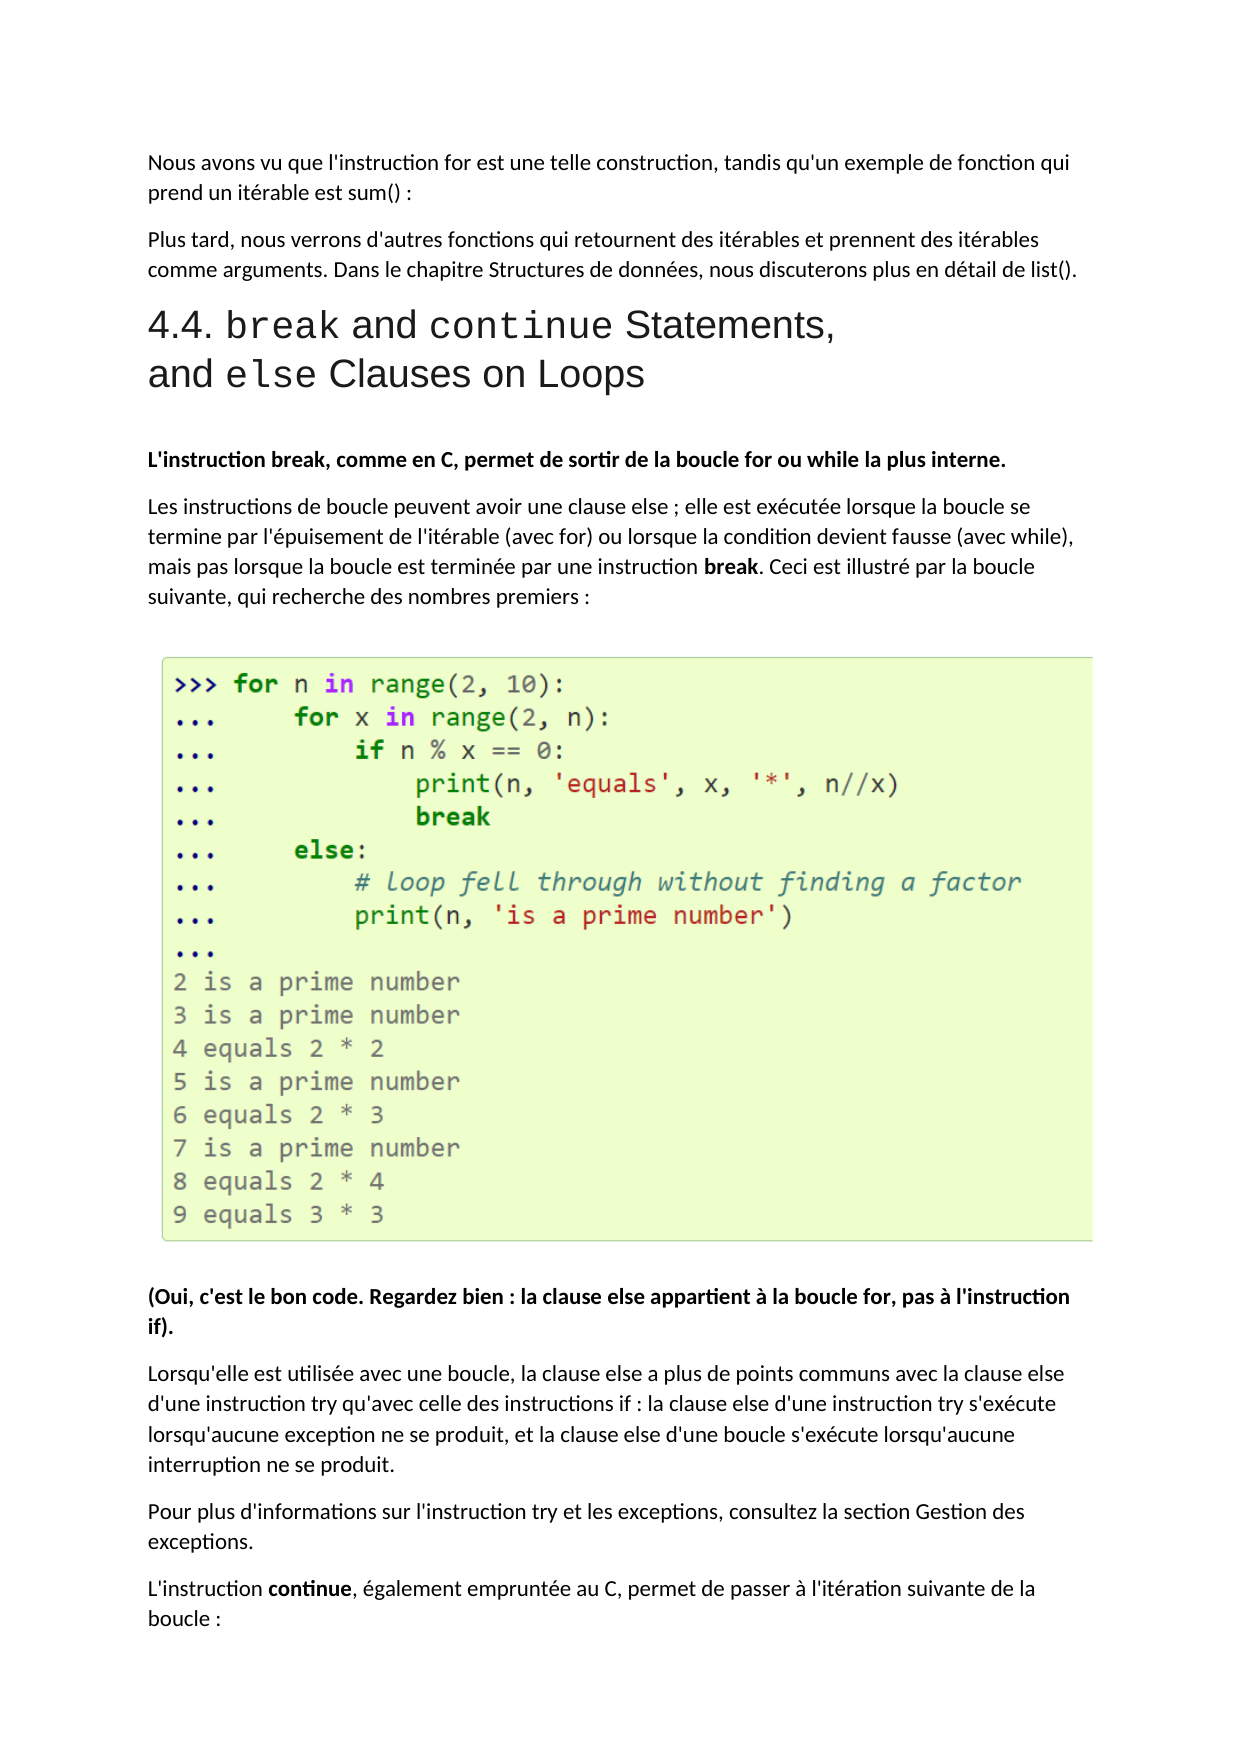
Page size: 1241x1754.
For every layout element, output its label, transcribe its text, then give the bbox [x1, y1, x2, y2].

text Nous avons vu que l'instruction for est une telle construction, tandis qu'un exemple de fonction qui prend un itérable est sum() : [148, 148, 1093, 206]
text L'instruction break, comme en C, permet de sortir de la boucle for ou while la plus interne. [148, 445, 1093, 473]
text L'instruction continue, également empruntée au C, permet de passer à l'itération suivante de la boucle : [148, 1574, 1093, 1632]
picture [147, 641, 1093, 1254]
text 4.4. break and continue Statements, and else Clauses on Loops [148, 302, 1093, 399]
text Lorsqu'elle est utilisée avec une boucle, la clause else a plus de points communs avec la clause else d'une instruction try qu'avec celle des instructions if : la clause else d'une instruction try s'exécute lorsqu'aucune exception ne se produit, et la clause else d'une boucle s'exécute lorsqu'aucune interruption ne se produit. [148, 1359, 1093, 1478]
text Plus tard, nous verrons d'autres fonctions qui retournent des itérables et prennent des itérables comme arguments. Dans le chapitre Structures de données, nous discuterons plus en détail de list(). [148, 225, 1093, 283]
text (Oui, c'est le bon code. Regardez bien : la clause else appartient à la boucle for, pas à l'instruction if). [148, 1282, 1093, 1341]
text Les instructions de boucle peuvent avoir une clause else ; elle est exécutée lorsque la boucle se termine par l'épuisement de l'itérable (avec for) ou lorsque la condition devient fausse (avec while), mais pas lorsque la boucle est terminée par une instruction break. Ceci est illustré par la boucle suivante, qui recherche des nombres premiers : [148, 492, 1093, 610]
text Pour plus d'informations sur l'instruction try et les exceptions, consultez la section Gestion des exceptions. [148, 1497, 1093, 1555]
